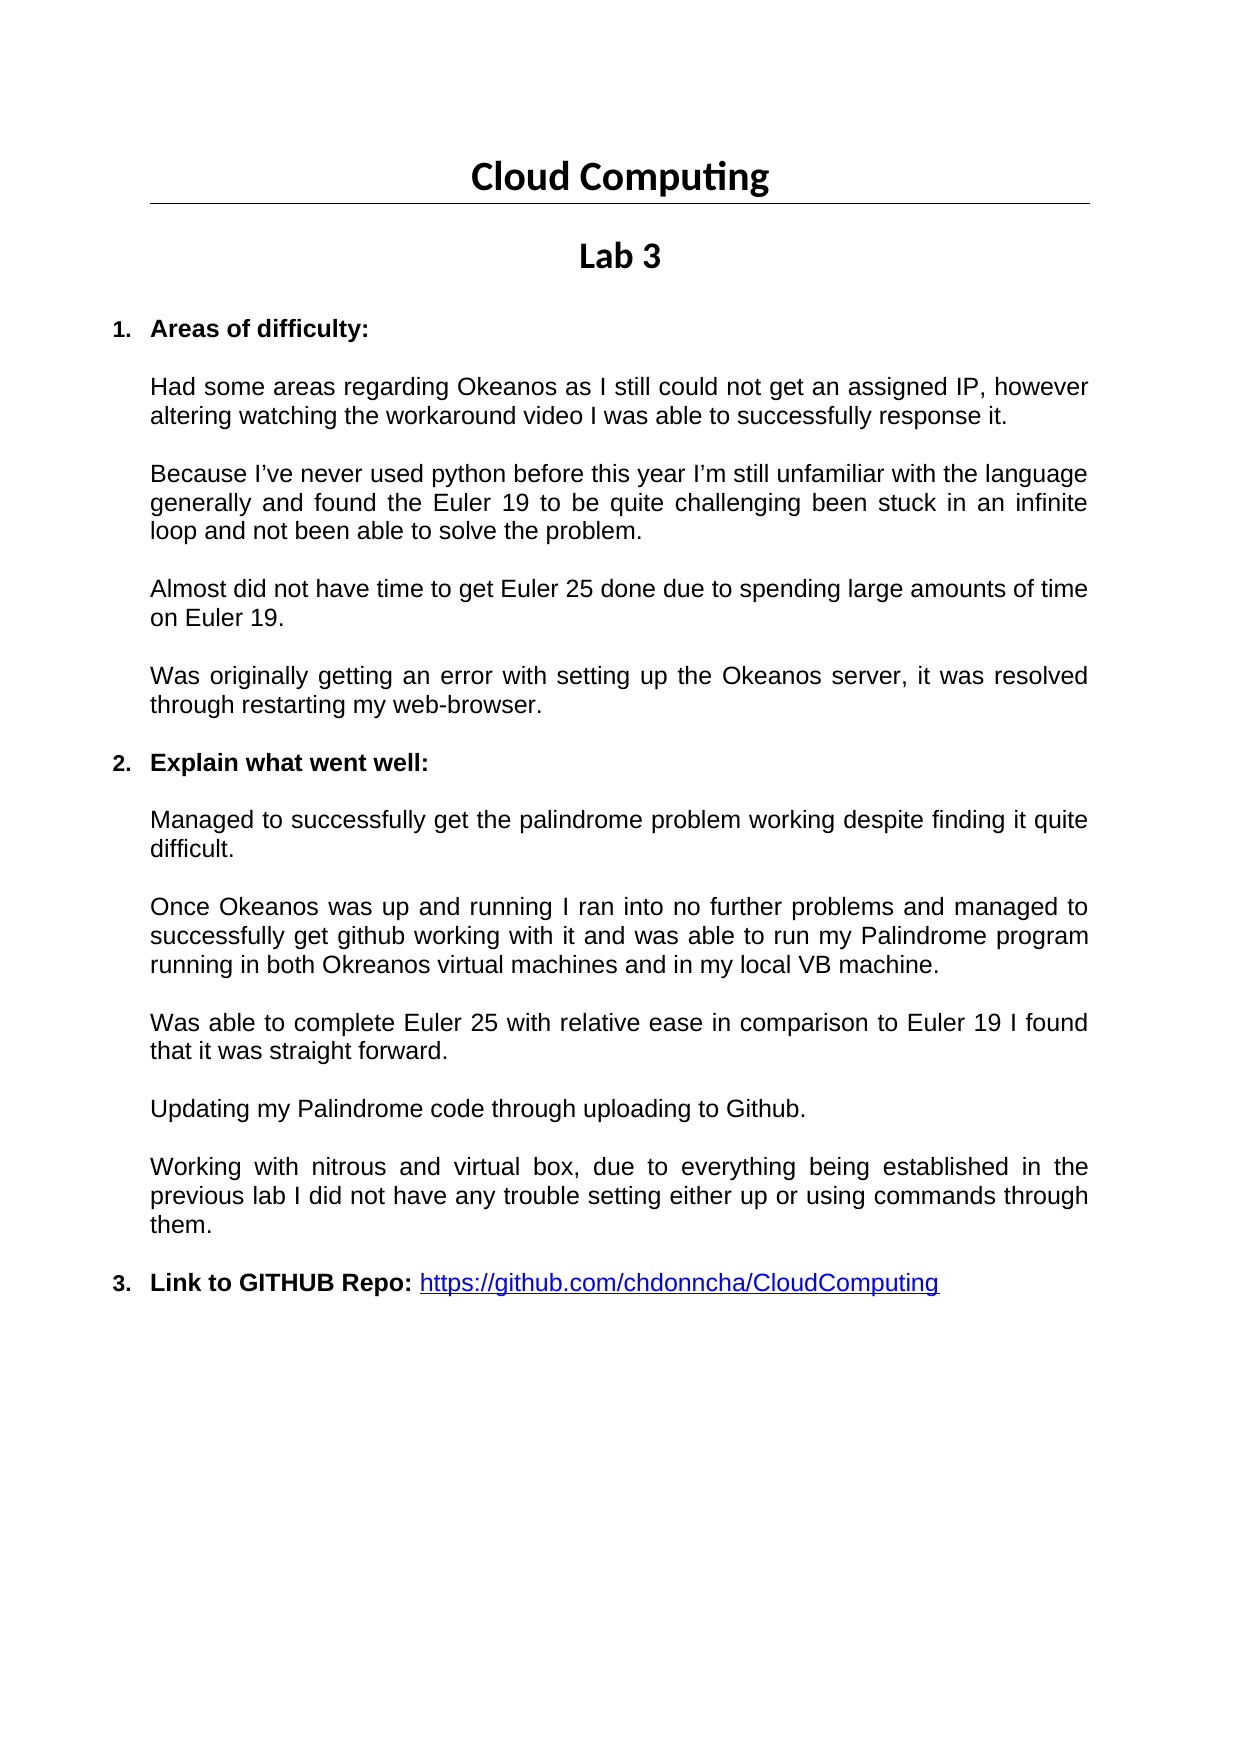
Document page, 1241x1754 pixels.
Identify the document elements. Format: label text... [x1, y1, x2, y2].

list Areas of difficulty: [112, 314, 1090, 343]
text Lab 3 [150, 232, 1090, 278]
text Managed to successfully get the palindrome problem working despite finding it quite difficult. [150, 806, 1090, 863]
text Cloud Computing [150, 150, 1090, 203]
text Was originally getting an error with setting up the Okeanos server, it was resolved through restarting my web-browser. [150, 661, 1090, 718]
text Almost did not have time to get Euler 25 done due to spending large amounts of time on Euler 19. [150, 574, 1090, 632]
text Because I’ve never used python before this year I’m still unfamiliar with the language generally and found the Euler 19 to be quite challenging been stuck in an infinite loop and not been able to solve the problem. [150, 459, 1090, 545]
list Explain what went well: [112, 748, 1090, 776]
text Working with nitrous and virtual box, due to everything being established in the previous lab I did not have any trouble setting either up or using commands through them. [150, 1152, 1090, 1238]
text Updating my Palindrome code through uploading to Github. [150, 1094, 1090, 1123]
text Once Okeanos was up and running I ran into no further problems and managed to successfully get github working with it and was able to run my Palindrome program running in both Okreanos virtual machines and in my local VB machine. [150, 892, 1090, 978]
text Was able to complete Euler 25 with relative ease in comparison to Euler 19 I found that it was straight forward. [150, 1008, 1090, 1065]
list Link to GITHUB Repo: https://github.com/chdonncha/CloudComputing [112, 1268, 1090, 1296]
text Had some areas regarding Okeanos as I still could not get an assigned IP, however altering watching the workaround video I was able to successfully response it. [150, 372, 1090, 430]
